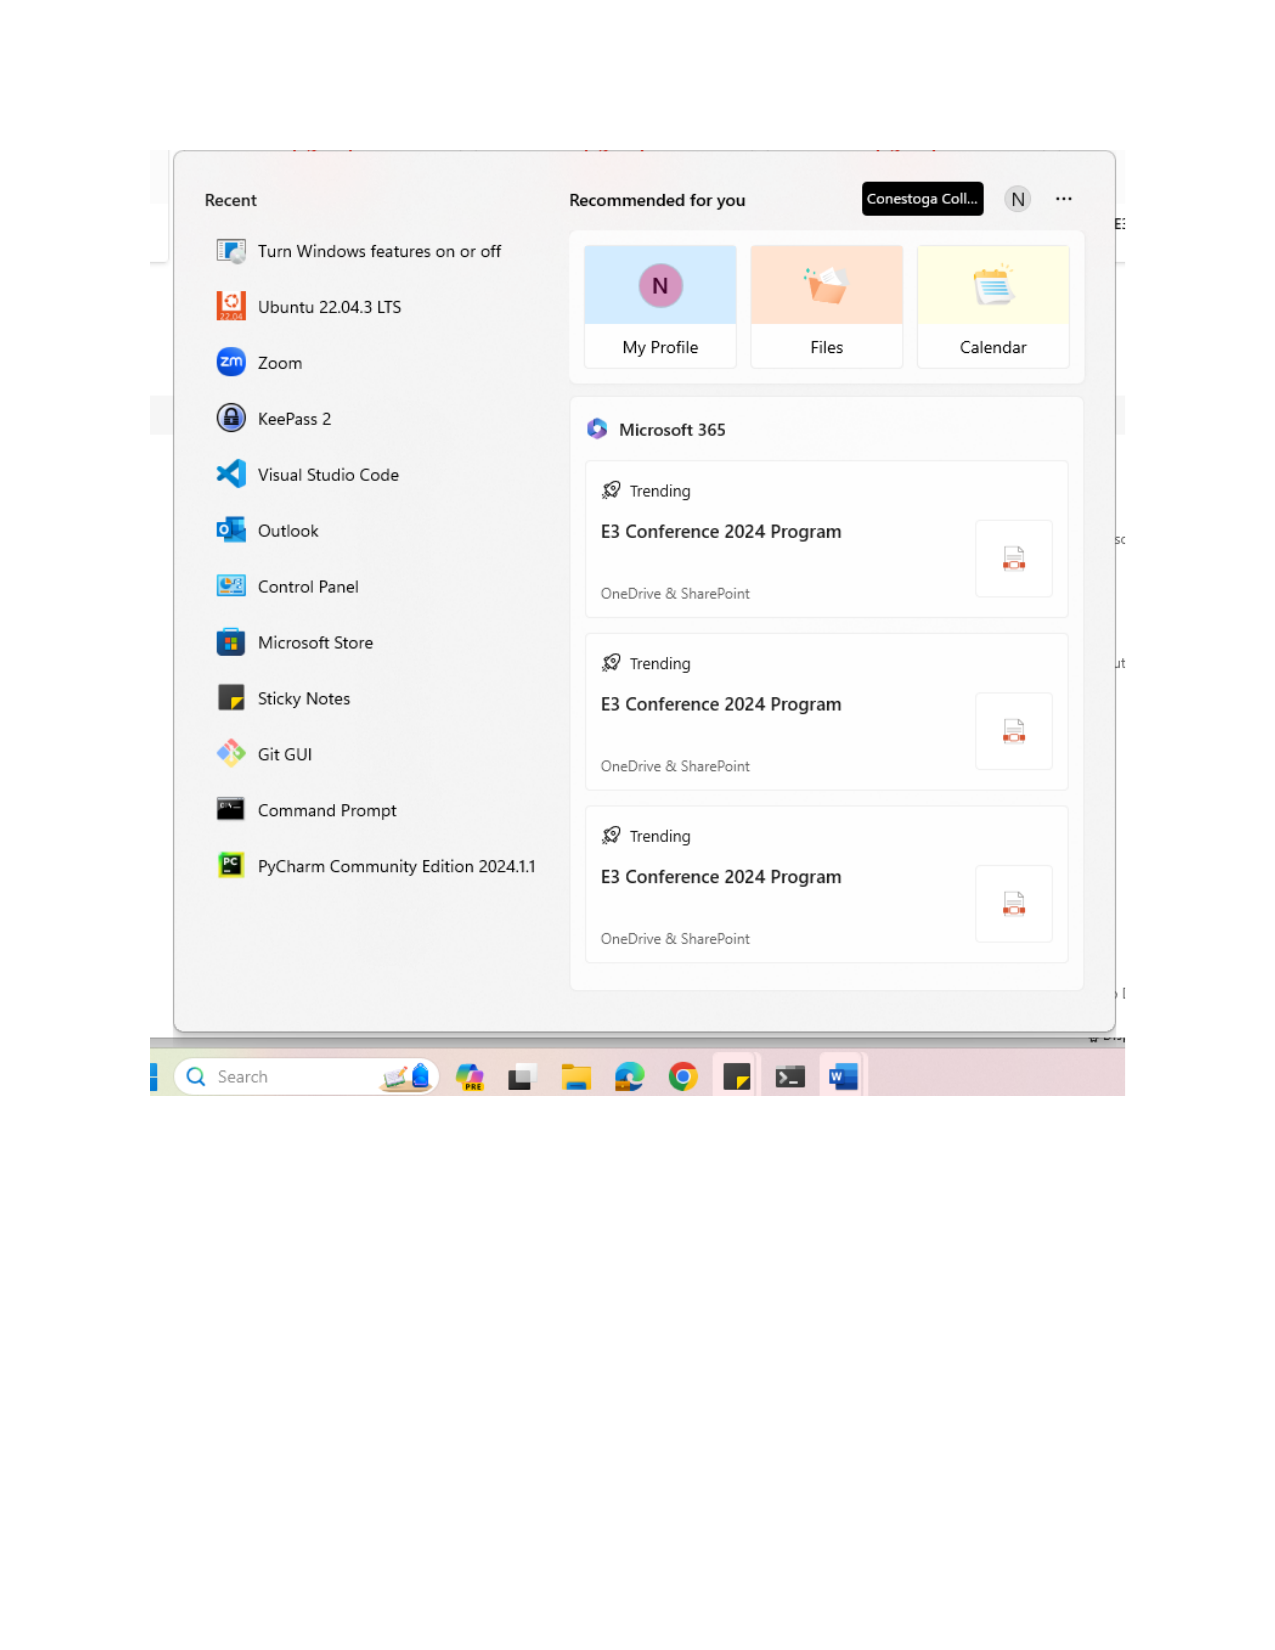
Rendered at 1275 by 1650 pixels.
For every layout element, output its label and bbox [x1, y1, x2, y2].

picture [150, 150, 1125, 1096]
